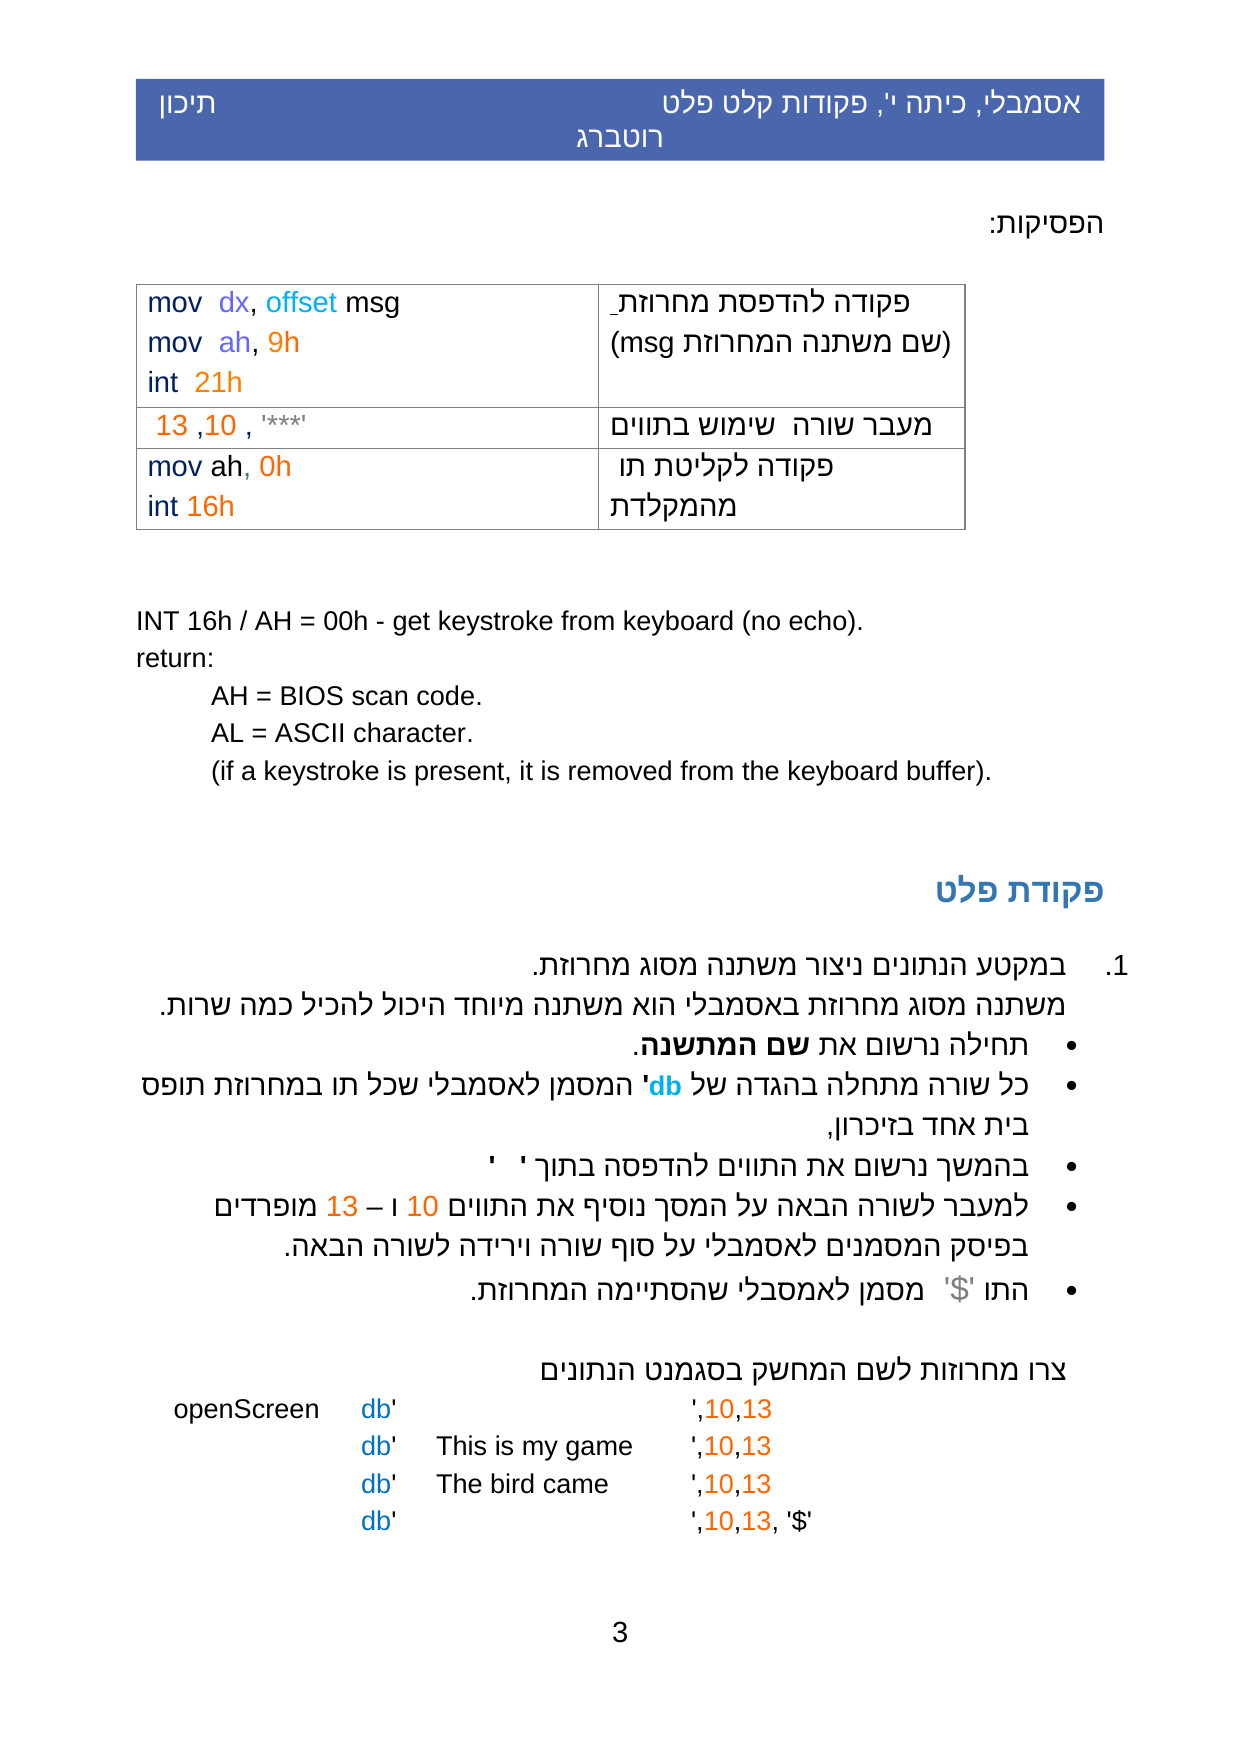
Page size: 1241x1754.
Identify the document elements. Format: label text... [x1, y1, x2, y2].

list למעבר לשורה הבאה על המסך נוסיף את התווים 10 ו – 13 מופרדים בפיסק המסמנים לאסמבלי על סוף שורה וירידה לשורה הבאה. [136, 1189, 1067, 1262]
table_cell mov ah, 0h int 16h [137, 449, 598, 529]
table_cell '***' , 10, 13 [137, 408, 598, 448]
table_cell פקודה לקליטת תו מהמקלדת [599, 449, 964, 529]
text return: [136, 642, 1104, 674]
text db' ',10,13, '$' [323, 1505, 1104, 1537]
text AL = ASCII character. [211, 717, 1104, 749]
text db' This is my game ',10,13 [173, 1430, 1104, 1462]
text צרו מחרוזות לשם המחשק בסגמנט הנתונים [136, 1353, 1067, 1386]
text הפסיקות: [136, 206, 1104, 239]
text AH = BIOS scan code. [211, 680, 1104, 711]
list התו '$' מסמן לאמסבלי שהסתיימה המחרוזת. [136, 1269, 1067, 1308]
table_header mov dx, offset msg mov ah, 9h int 21h [137, 285, 598, 407]
list תחילה נרשום את שם המתשנה. [136, 1028, 1067, 1061]
text openScreen db' ',10,13 [173, 1393, 1104, 1424]
list כל שורה מתחלה בהגדה של db' המסמן לאסמבלי שכל תו במחרוזת תופס בית אחד בזיכרון, [136, 1068, 1067, 1142]
text (if a keystroke is present, it is removed from the keyboard buffer). [211, 755, 1104, 824]
text db' The bird came ',10,13 [173, 1468, 1104, 1499]
table_header פקודה להדפסת מחרוזת (שם משתנה המחרוזת msg) [599, 285, 964, 407]
subtitle פקודת פלט [136, 872, 1104, 910]
list בהמשך נרשום את התווים להדפסה בתוך ' ' [136, 1148, 1067, 1182]
list במקטע הנתונים ניצור משתנה מסוג מחרוזת. משתנה מסוג מחרוזת באסמבלי הוא משתנה מיוחד היכול להכיל כמה שרות. [136, 947, 1104, 1021]
table_cell מעבר שורה שימוש בתווים [599, 408, 964, 448]
text INT 16h / AH = 00h - get keystroke from keyboard (no echo). [136, 605, 1104, 636]
